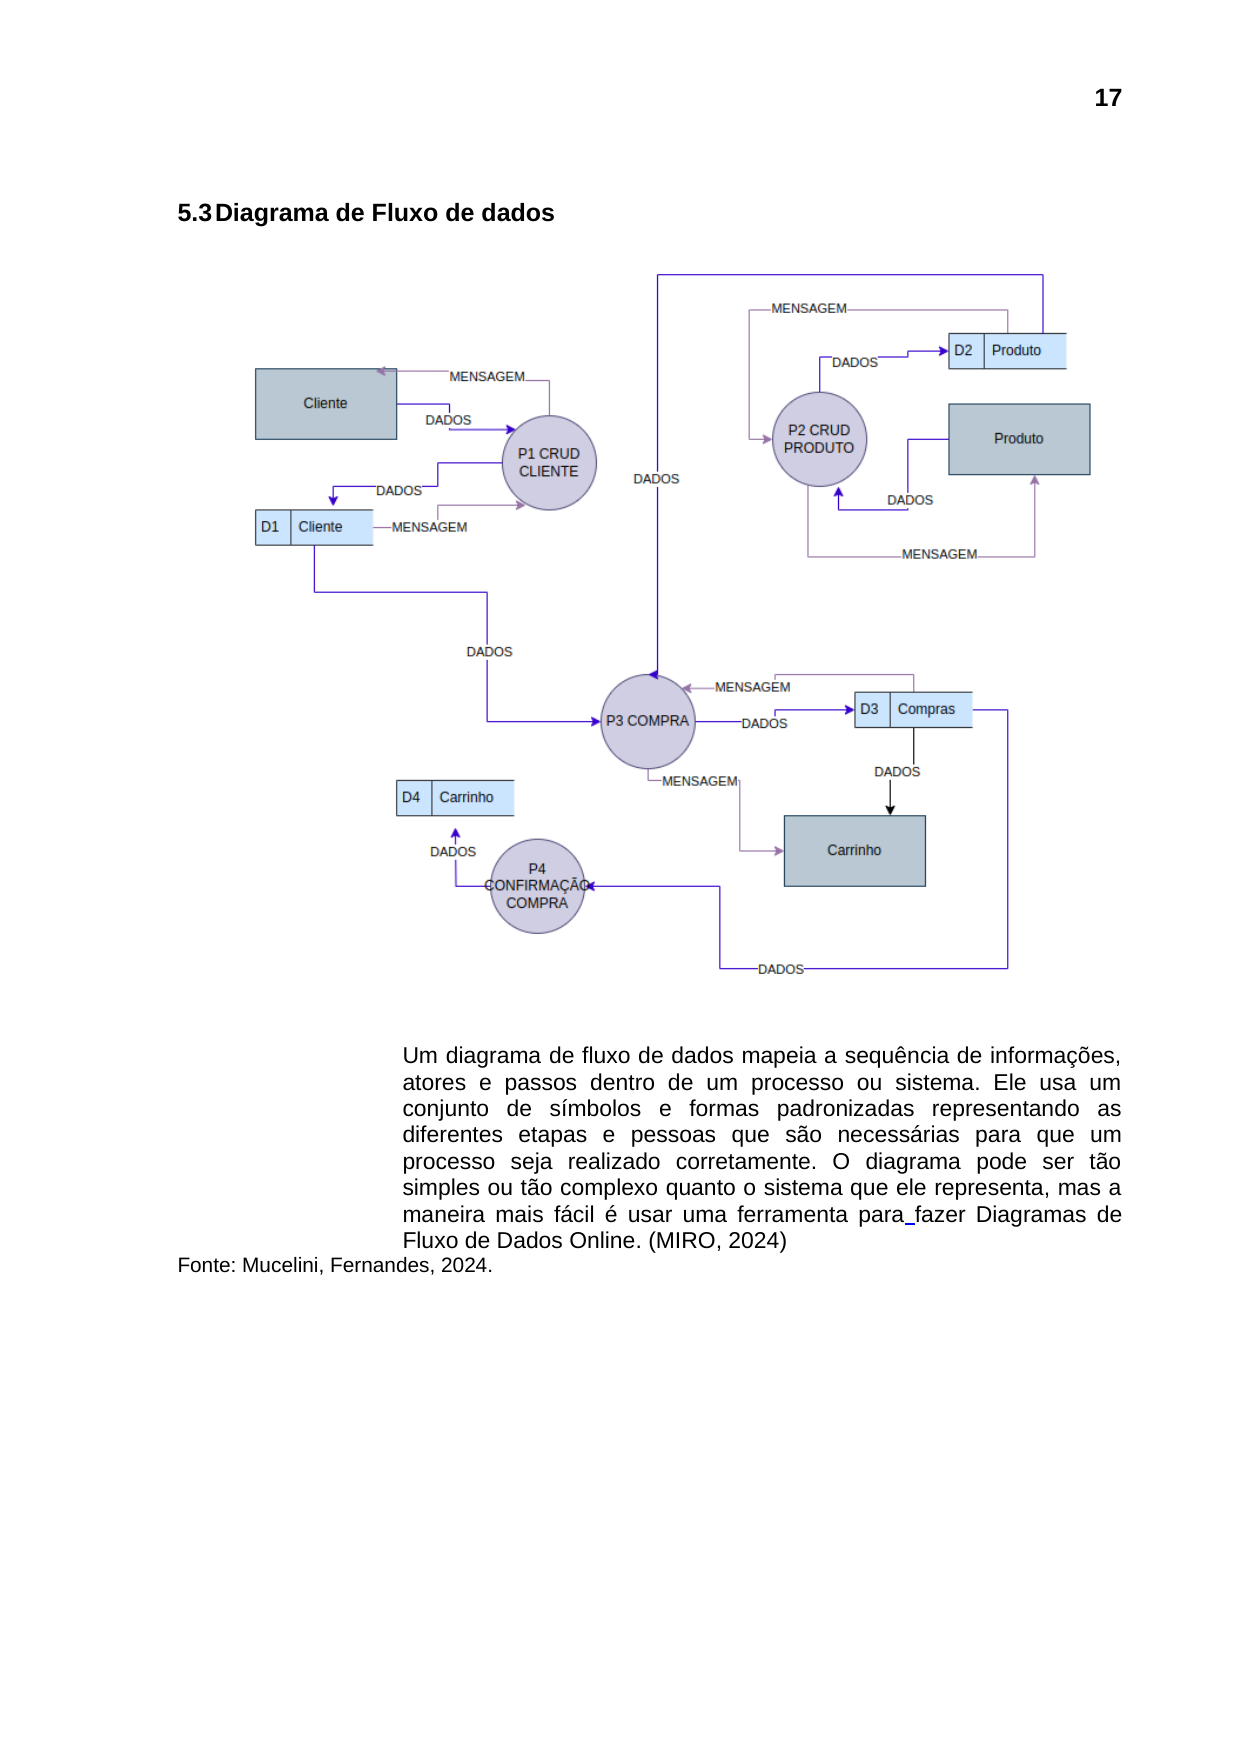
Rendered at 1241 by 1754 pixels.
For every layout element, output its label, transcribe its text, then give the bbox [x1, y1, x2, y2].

text Um diagrama de fluxo de dados mapeia a sequência de informações, atores e passos dentro de um processo ou sistema. Ele usa um conjunto de símbolos e formas padronizadas representando as diferentes etapas e pessoas que são necessárias para que um processo seja realizado corretamente. O diagrama pode ser tão simples ou tão complexo quanto o sistema que ele representa, mas a maneira mais fácil é usar uma ferramenta para fazer Diagramas de Fluxo de Dados Online. (MIRO, 2024) [402, 1042, 1122, 1253]
picture [214, 253, 1160, 1014]
subtitle Diagrama de Fluxo de dados [177, 198, 1122, 226]
text Fonte: Mucelini, Fernandes, 2024. [177, 1253, 1122, 1277]
